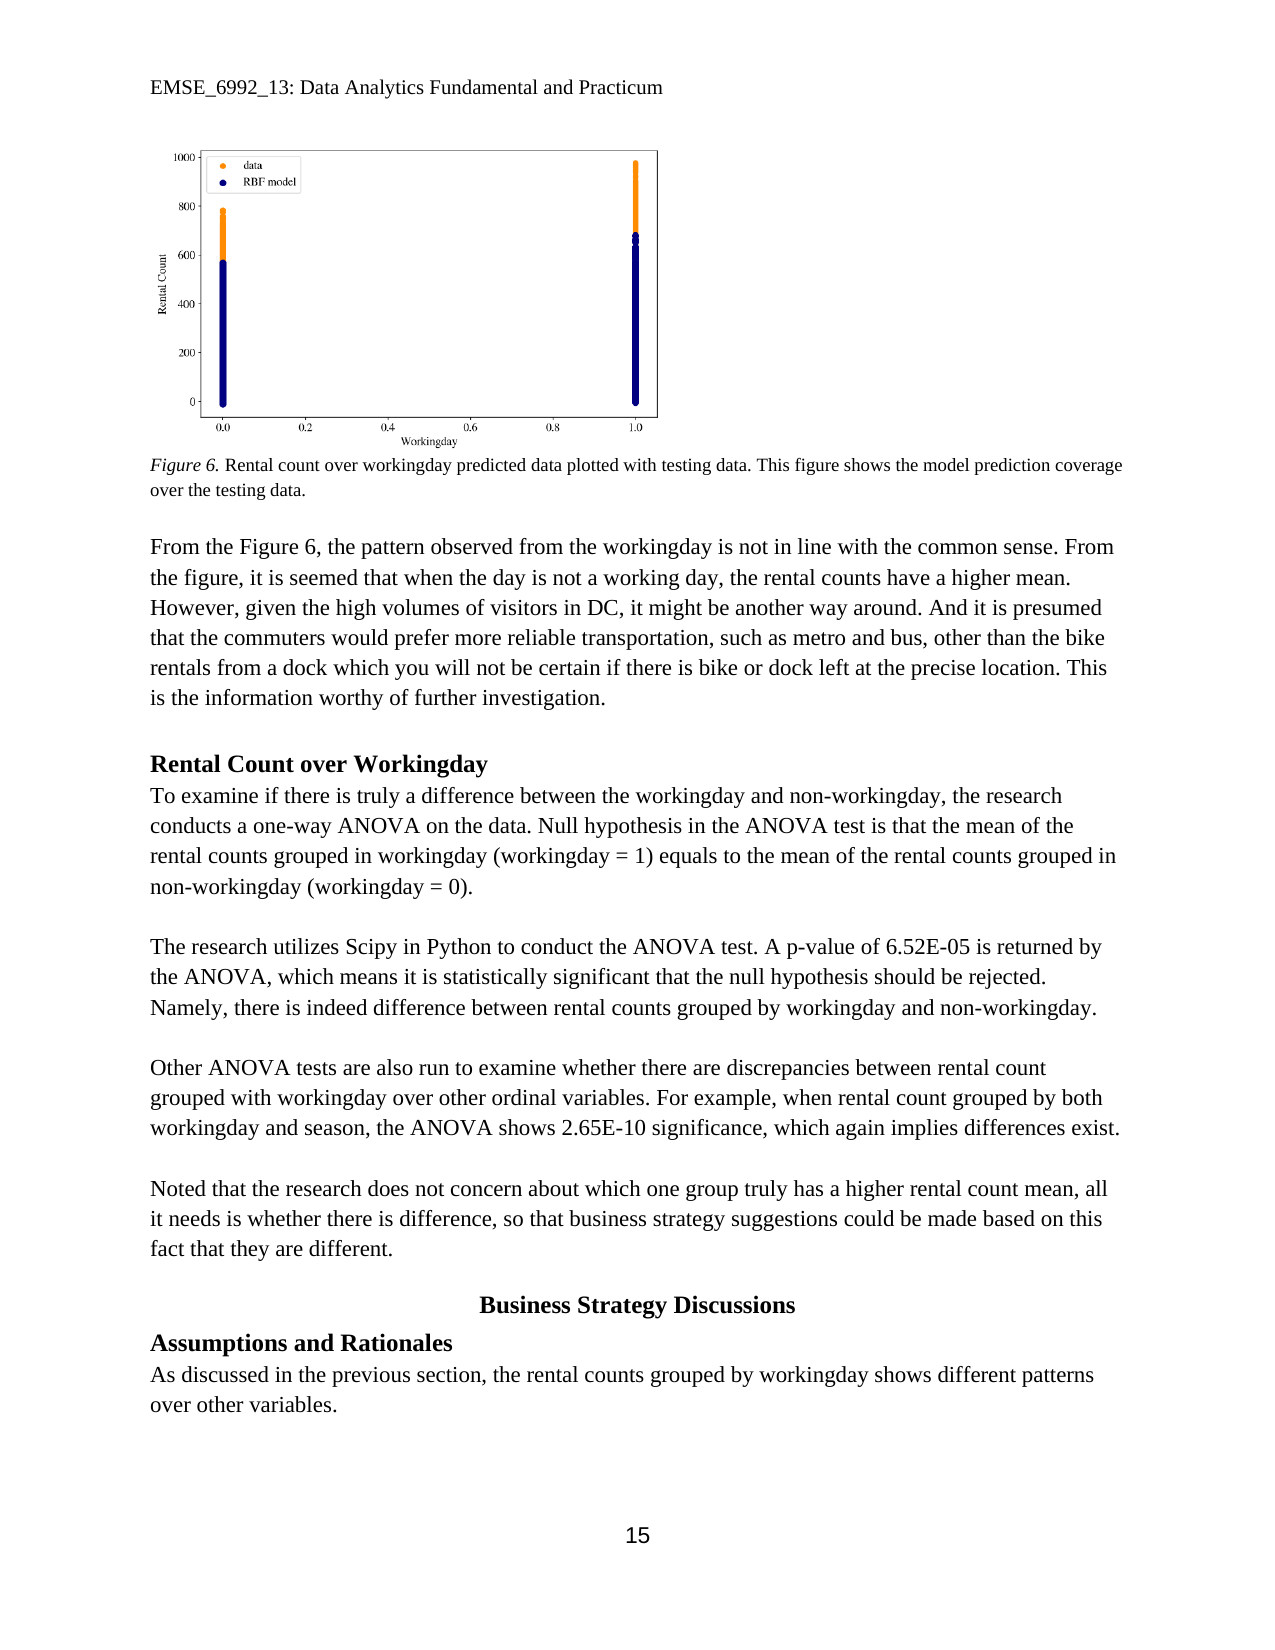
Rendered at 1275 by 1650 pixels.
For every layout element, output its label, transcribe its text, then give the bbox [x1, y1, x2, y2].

text To examine if there is truly a difference between the workingday and non-workingday, the research conducts a one-way ANOVA on the data. Null hypothesis in the ANOVA test is that the mean of the rental counts grouped in workingday (workingday = 1) equals to the mean of the rental counts grouped in non-workingday (workingday = 0). [150, 782, 1125, 899]
subtitle Rental Count over Workingday [150, 749, 1125, 778]
text Other ANOVA tests are also run to examine whether there are discrepancies between rental count grouped with workingday over other ordinal variables. For example, when rental count grouped by both workingday and season, the ANOVA shows 2.65E-10 significance, which again implies differences exist. [150, 1054, 1125, 1141]
text As discussed in the previous section, the rental counts grouped by workingday shows different patterns over other variables. [150, 1361, 1125, 1417]
subtitle Business Strategy Discussions [150, 1290, 1125, 1319]
text From the Figure 6, the pattern observed from the workingday is not in line with the common sense. From the figure, it is seemed that when the day is not a working day, the rental counts have a higher mean. However, given the high volumes of visitors in DC, it might be another way around. And it is presumed that the commuters would prefer more reliable transportation, such as metro and bus, other than the bike rentals from a dock which you will not be certain if there is bike or dock left at the precise location. This is the information worthy of further investigation. [150, 533, 1125, 711]
text Figure 6. Rental count over workingday predicted data plotted with testing data. This figure shows the model prediction coverage over the testing data. [150, 454, 1125, 500]
subtitle Assumptions and Rationales [150, 1328, 1125, 1356]
text The research utilizes Scipy in Python to conduct the ANOVA test. A p-value of 6.52E-05 is returned by the ANOVA, which means it is statistically significant that the null hypothesis should be rejected. Namely, there is indeed difference between rental counts grouped by workingday and non-workingday. [150, 933, 1125, 1020]
picture [150, 150, 669, 450]
text Noted that the research does not concern about which one group truly has a higher rental count mean, all it needs is whether there is difference, so that business strategy suggestions could be made based on this fact that they are different. [150, 1175, 1125, 1262]
